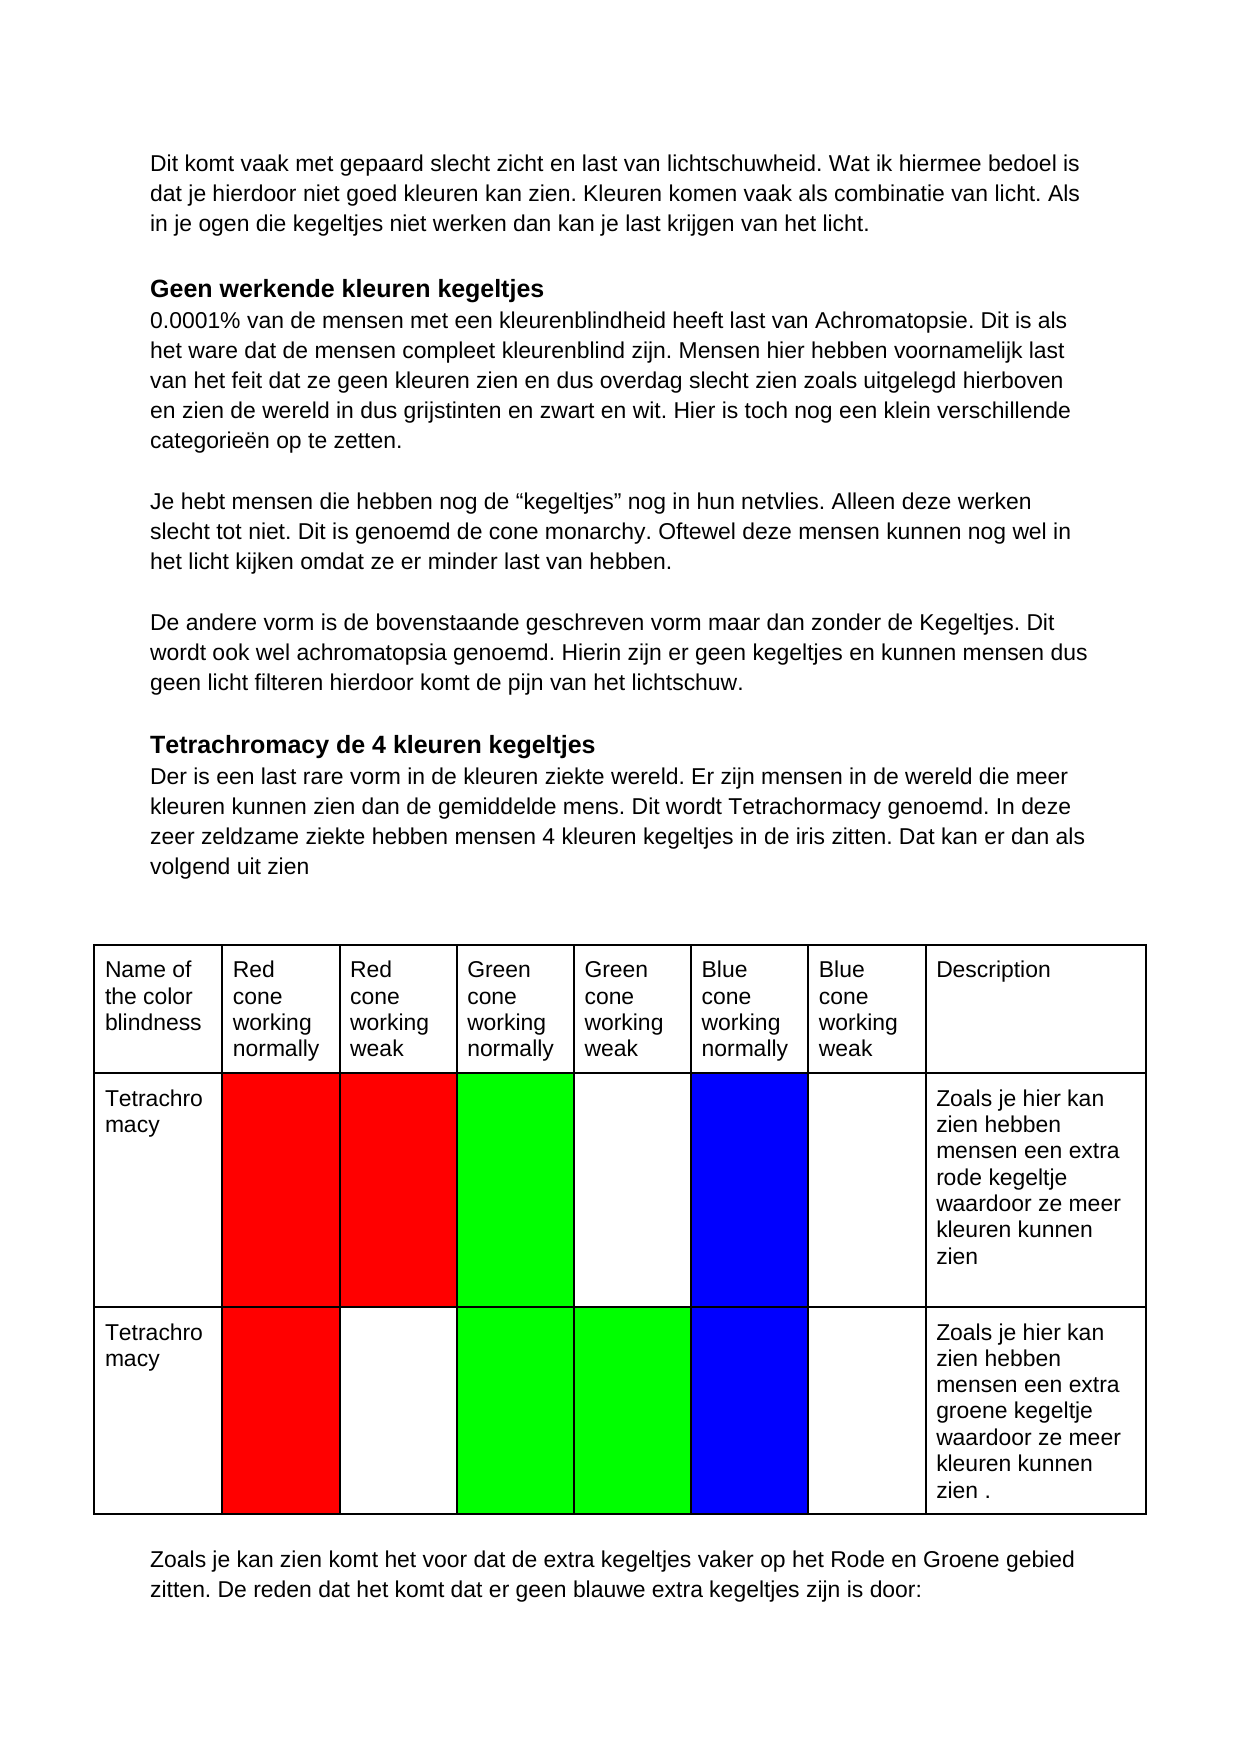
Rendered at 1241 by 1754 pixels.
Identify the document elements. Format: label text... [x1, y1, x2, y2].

table_cell [692, 1074, 807, 1306]
table_cell Zoals je hier kan zien hebben mensen een extra rode kegeltje waardoor ze meer kleuren kunnen zien [927, 1074, 1145, 1306]
table_header Name of the color blindness [95, 946, 221, 1072]
table_cell [809, 1308, 925, 1513]
table_cell Zoals je hier kan zien hebben mensen een extra groene kegeltje waardoor ze meer kleuren kunnen zien . [927, 1308, 1145, 1513]
text Tetrachromacy de 4 kleuren kegeltjes [150, 729, 1090, 758]
table_header Green cone working weak [575, 946, 690, 1072]
table_cell [692, 1308, 807, 1513]
text Je hebt mensen die hebben nog de “kegeltjes” nog in hun netvlies. Alleen deze werken slecht tot niet. Dit is genoemd de cone monarchy. Oftewel deze mensen kunnen nog wel in het licht kijken omdat ze er minder last van hebben. [150, 488, 1090, 575]
table_cell [223, 1074, 339, 1306]
table_cell [458, 1308, 573, 1513]
table_cell [223, 1308, 339, 1513]
text Der is een last rare vorm in de kleuren ziekte wereld. Er zijn mensen in de wereld die meer kleuren kunnen zien dan de gemiddelde mens. Dit wordt Tetrachormacy genoemd. In deze zeer zeldzame ziekte hebben mensen 4 kleuren kegeltjes in de iris zitten. Dat kan er dan als volgend uit zien [150, 763, 1090, 879]
table_cell [809, 1074, 925, 1306]
table_header Red cone working weak [341, 946, 456, 1072]
text 0.0001% van de mensen met een kleurenblindheid heeft last van Achromatopsie. Dit is als het ware dat de mensen compleet kleurenblind zijn. Mensen hier hebben voornamelijk last van het feit dat ze geen kleuren zien en dus overdag slecht zien zoals uitgelegd hierboven en zien de wereld in dus grijstinten en zwart en wit. Hier is toch nog een klein verschillende categorieën op te zetten. [150, 307, 1090, 454]
table_cell [575, 1074, 690, 1306]
text Dit komt vaak met gepaard slecht zicht en last van lichtschuwheid. Wat ik hiermee bedoel is dat je hierdoor niet goed kleuren kan zien. Kleuren komen vaak als combinatie van licht. Als in je ogen die kegeltjes niet werken dan kan je last krijgen van het licht. [150, 150, 1090, 237]
table_cell [341, 1074, 456, 1306]
table_cell Tetrachromacy [95, 1074, 221, 1306]
table_header Green cone working normally [458, 946, 573, 1072]
table_cell [575, 1308, 690, 1513]
table_header Blue cone working weak [809, 946, 925, 1072]
table_cell [341, 1308, 456, 1513]
table_header Red cone working normally [223, 946, 339, 1072]
table_cell [458, 1074, 573, 1306]
text Zoals je kan zien komt het voor dat de extra kegeltjes vaker op het Rode en Groene gebied zitten. De reden dat het komt dat er geen blauwe extra kegeltjes zijn is door: [150, 1546, 1090, 1602]
table_header Description [927, 946, 1145, 1072]
text De andere vorm is de bovenstaande geschreven vorm maar dan zonder de Kegeltjes. Dit wordt ook wel achromatopsia genoemd. Hierin zijn er geen kegeltjes en kunnen mensen dus geen licht filteren hierdoor komt de pijn van het lichtschuw. [150, 578, 1090, 696]
table_header Blue cone working normally [692, 946, 807, 1072]
text Geen werkende kleuren kegeltjes [150, 274, 1090, 302]
table_cell Tetrachromacy [95, 1308, 221, 1513]
